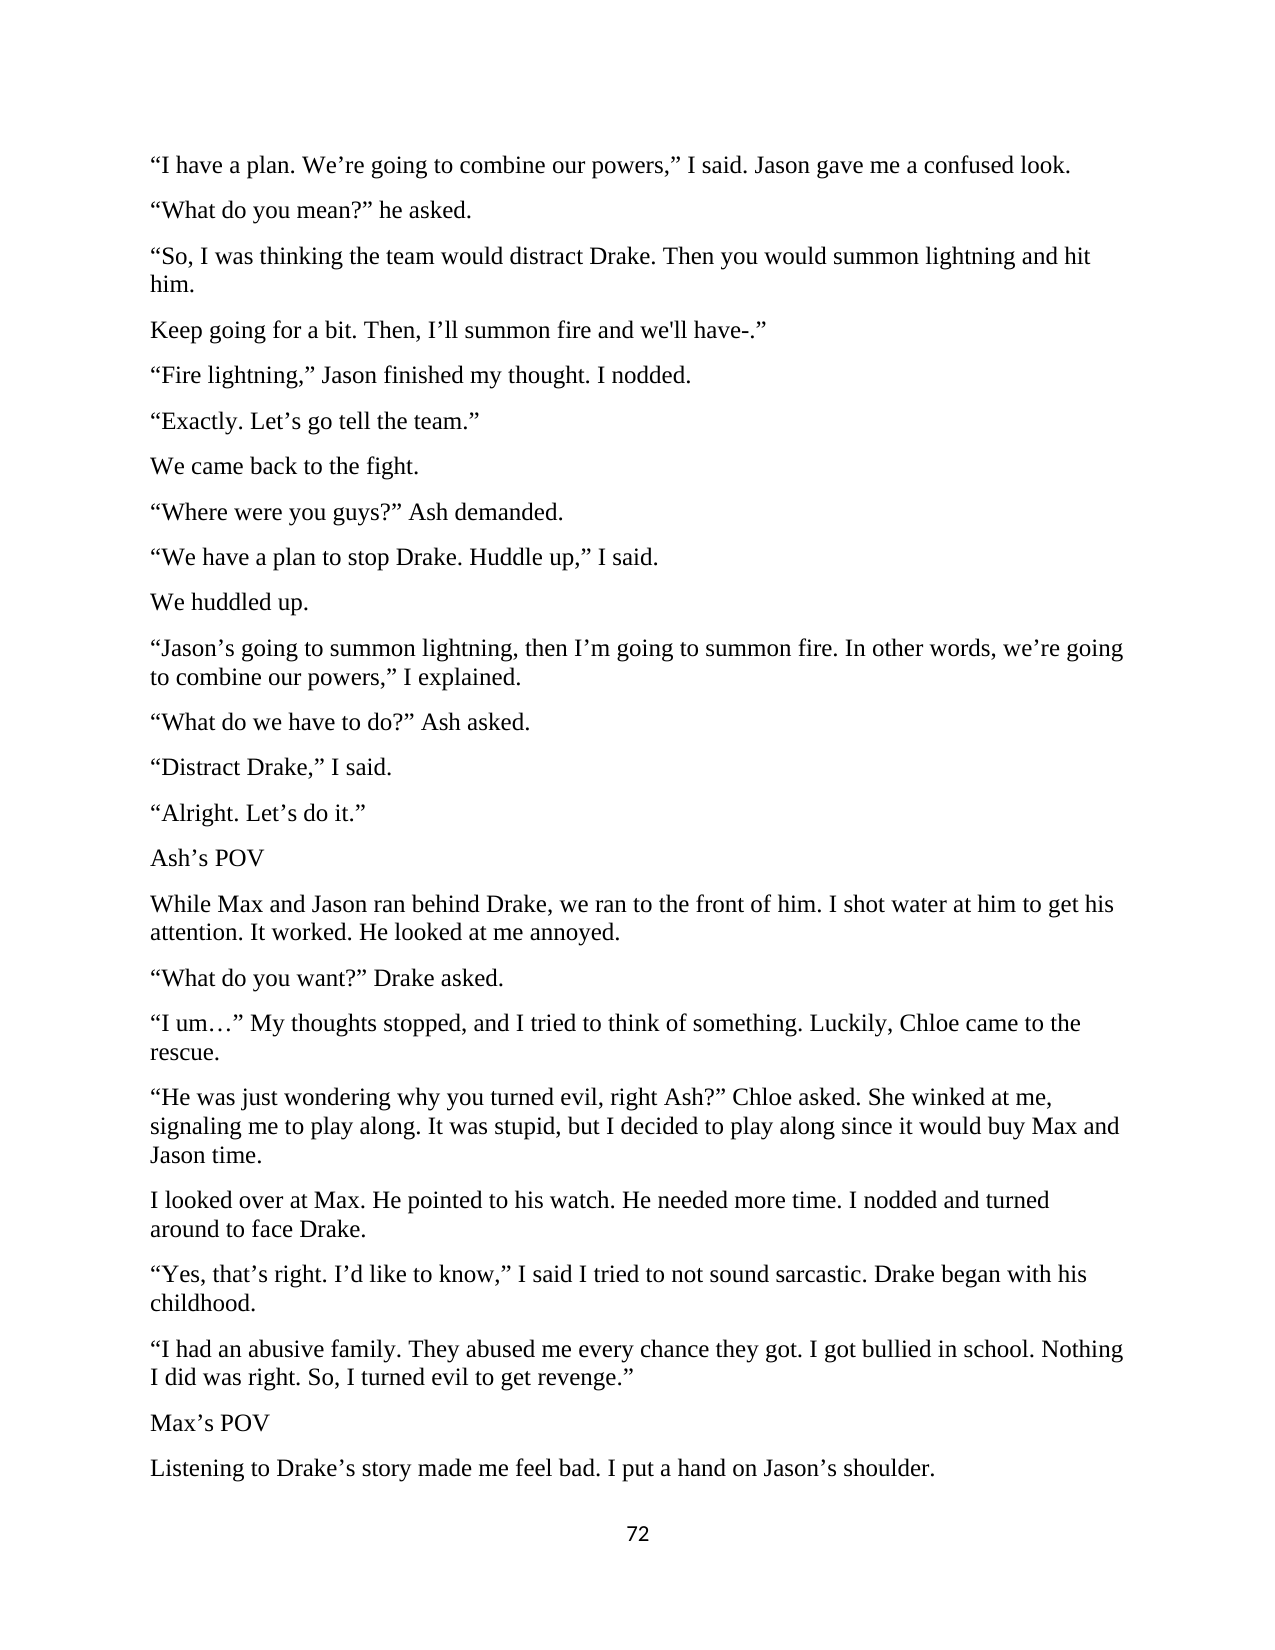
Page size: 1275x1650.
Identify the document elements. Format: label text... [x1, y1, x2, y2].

text “What do we have to do?” Ash asked. [150, 707, 1125, 736]
text “Yes, that’s right. I’d like to know,” I said I tried to not sound sarcastic. Drake began with his childhood. [150, 1259, 1125, 1317]
text “Alright. Let’s do it.” [150, 798, 1125, 827]
text We huddled up. [150, 587, 1125, 616]
text Max’s POV [150, 1408, 1125, 1437]
text I looked over at Max. He pointed to his watch. He needed more time. I nodded and turned around to face Drake. [150, 1185, 1125, 1243]
text “Distract Drake,” I said. [150, 752, 1125, 781]
text “What do you want?” Drake asked. [150, 963, 1125, 992]
text “What do you mean?” he asked. [150, 195, 1125, 224]
text Keep going for a bit. Then, I’ll summon fire and we'll have-.” [150, 315, 1125, 344]
text Listening to Drake’s story made me feel bad. I put a hand on Jason’s shoulder. [150, 1453, 1125, 1482]
text “He was just wondering why you turned evil, right Ash?” Chloe asked. She winked at me, signaling me to play along. It was stupid, but I decided to play along since it would buy Max and Jason time. [150, 1082, 1125, 1169]
text “I have a plan. We’re going to combine our powers,” I said. Jason gave me a confused look. [150, 150, 1125, 179]
text We came back to the fight. [150, 451, 1125, 480]
text “I um…” My thoughts stopped, and I tried to think of something. Luckily, Chloe came to the rescue. [150, 1008, 1125, 1066]
text “We have a plan to stop Drake. Huddle up,” I said. [150, 542, 1125, 571]
text “Where were you guys?” Ash demanded. [150, 497, 1125, 525]
text While Max and Jason ran behind Drake, we ran to the front of him. I shot water at him to get his attention. It worked. He looked at me annoyed. [150, 889, 1125, 946]
text “Fire lightning,” Jason finished my thought. I nodded. [150, 360, 1125, 389]
text “Exactly. Let’s go tell the team.” [150, 406, 1125, 434]
text “Jason’s going to summon lightning, then I’m going to summon fire. In other words, we’re going to combine our powers,” I explained. [150, 633, 1125, 690]
text “I had an abusive family. They abused me every chance they got. I got bullied in school. Nothing I did was right. So, I turned evil to get revenge.” [150, 1334, 1125, 1391]
text “So, I was thinking the team would distract Drake. Then you would summon lightning and hit him. [150, 241, 1125, 298]
text Ash’s POV [150, 843, 1125, 872]
